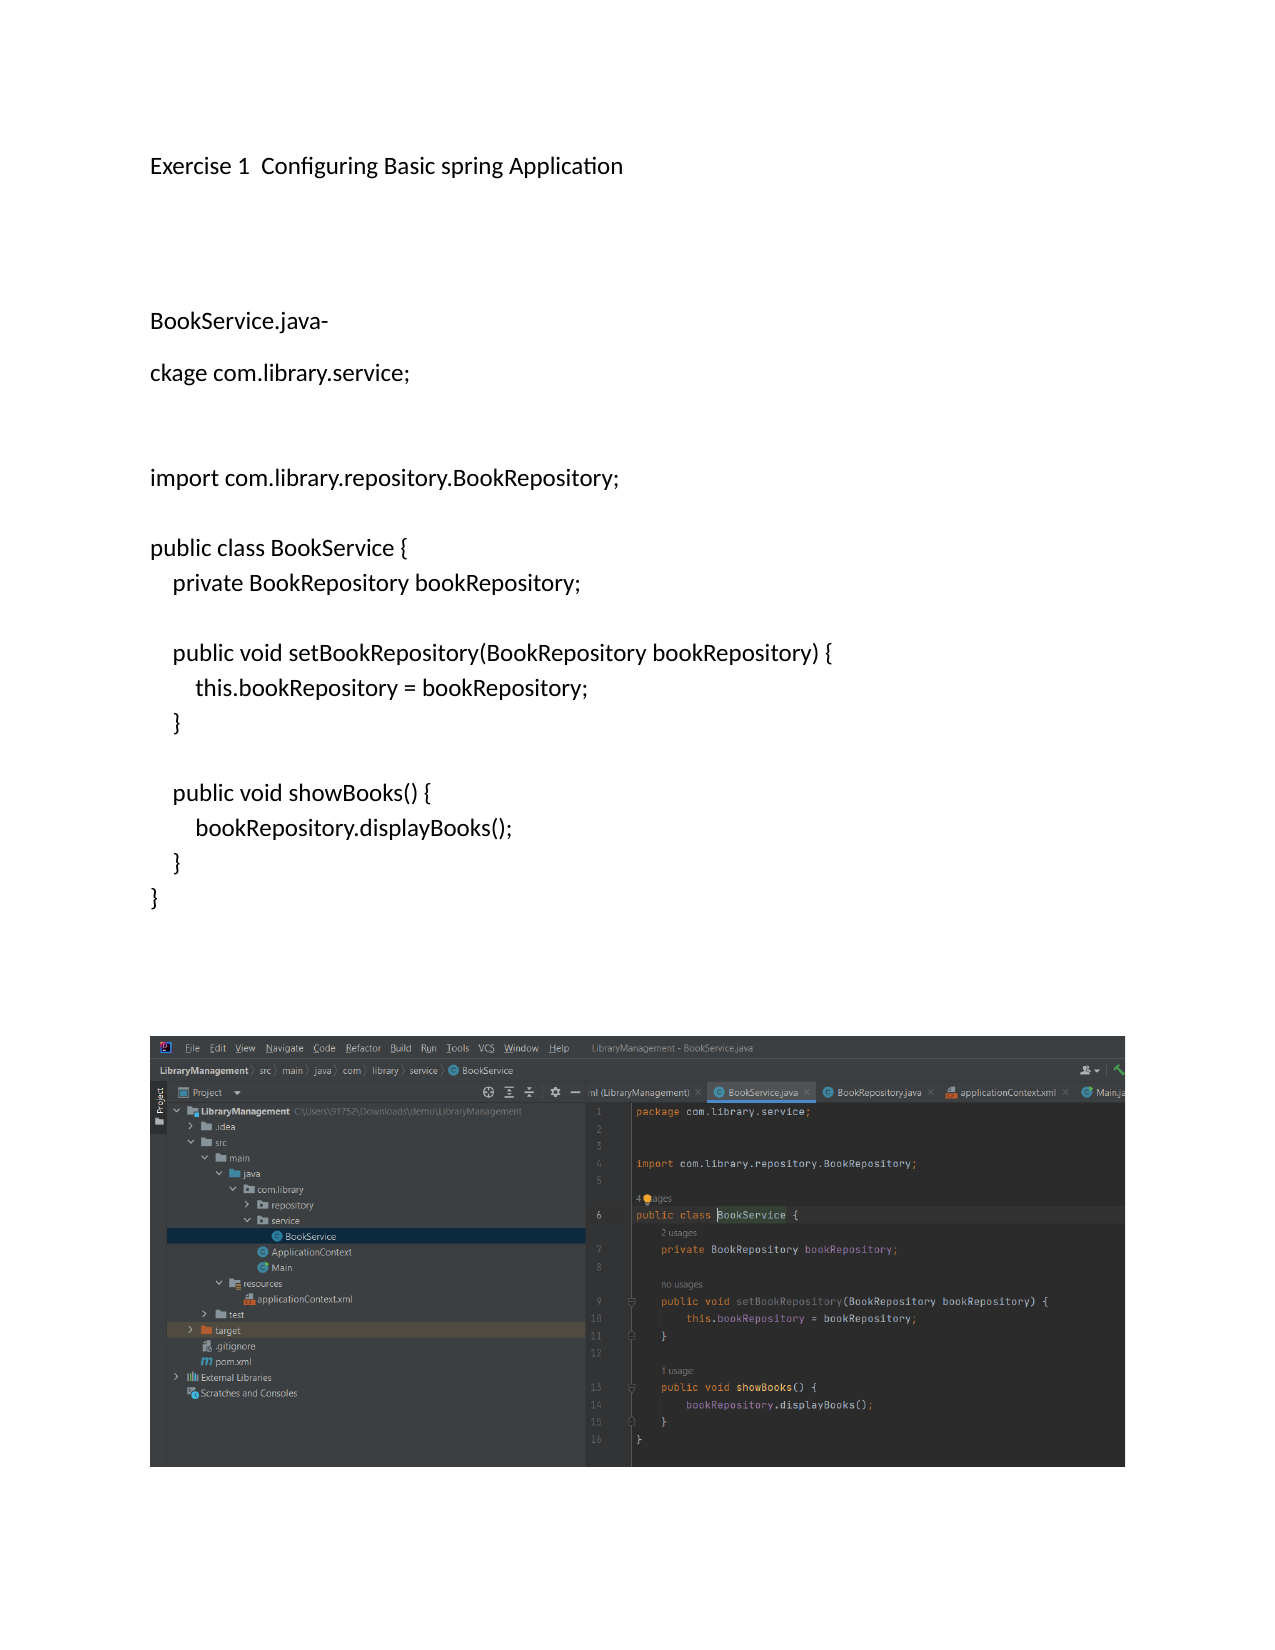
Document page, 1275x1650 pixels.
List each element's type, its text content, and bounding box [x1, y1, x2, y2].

picture [150, 1036, 1125, 1467]
text ckage com.library.service; import com.library.repository.BookRepository; public class BookService { private BookRepository bookRepository; public void setBookRepository(BookRepository bookRepository) { this.bookRepository = bookRepository; } public void showBooks() { bookRepository.displayBooks(); } } [150, 357, 1125, 912]
text Exercise 1 Configuring Basic spring Application [150, 150, 1125, 181]
text BookService.java- [150, 305, 1125, 336]
